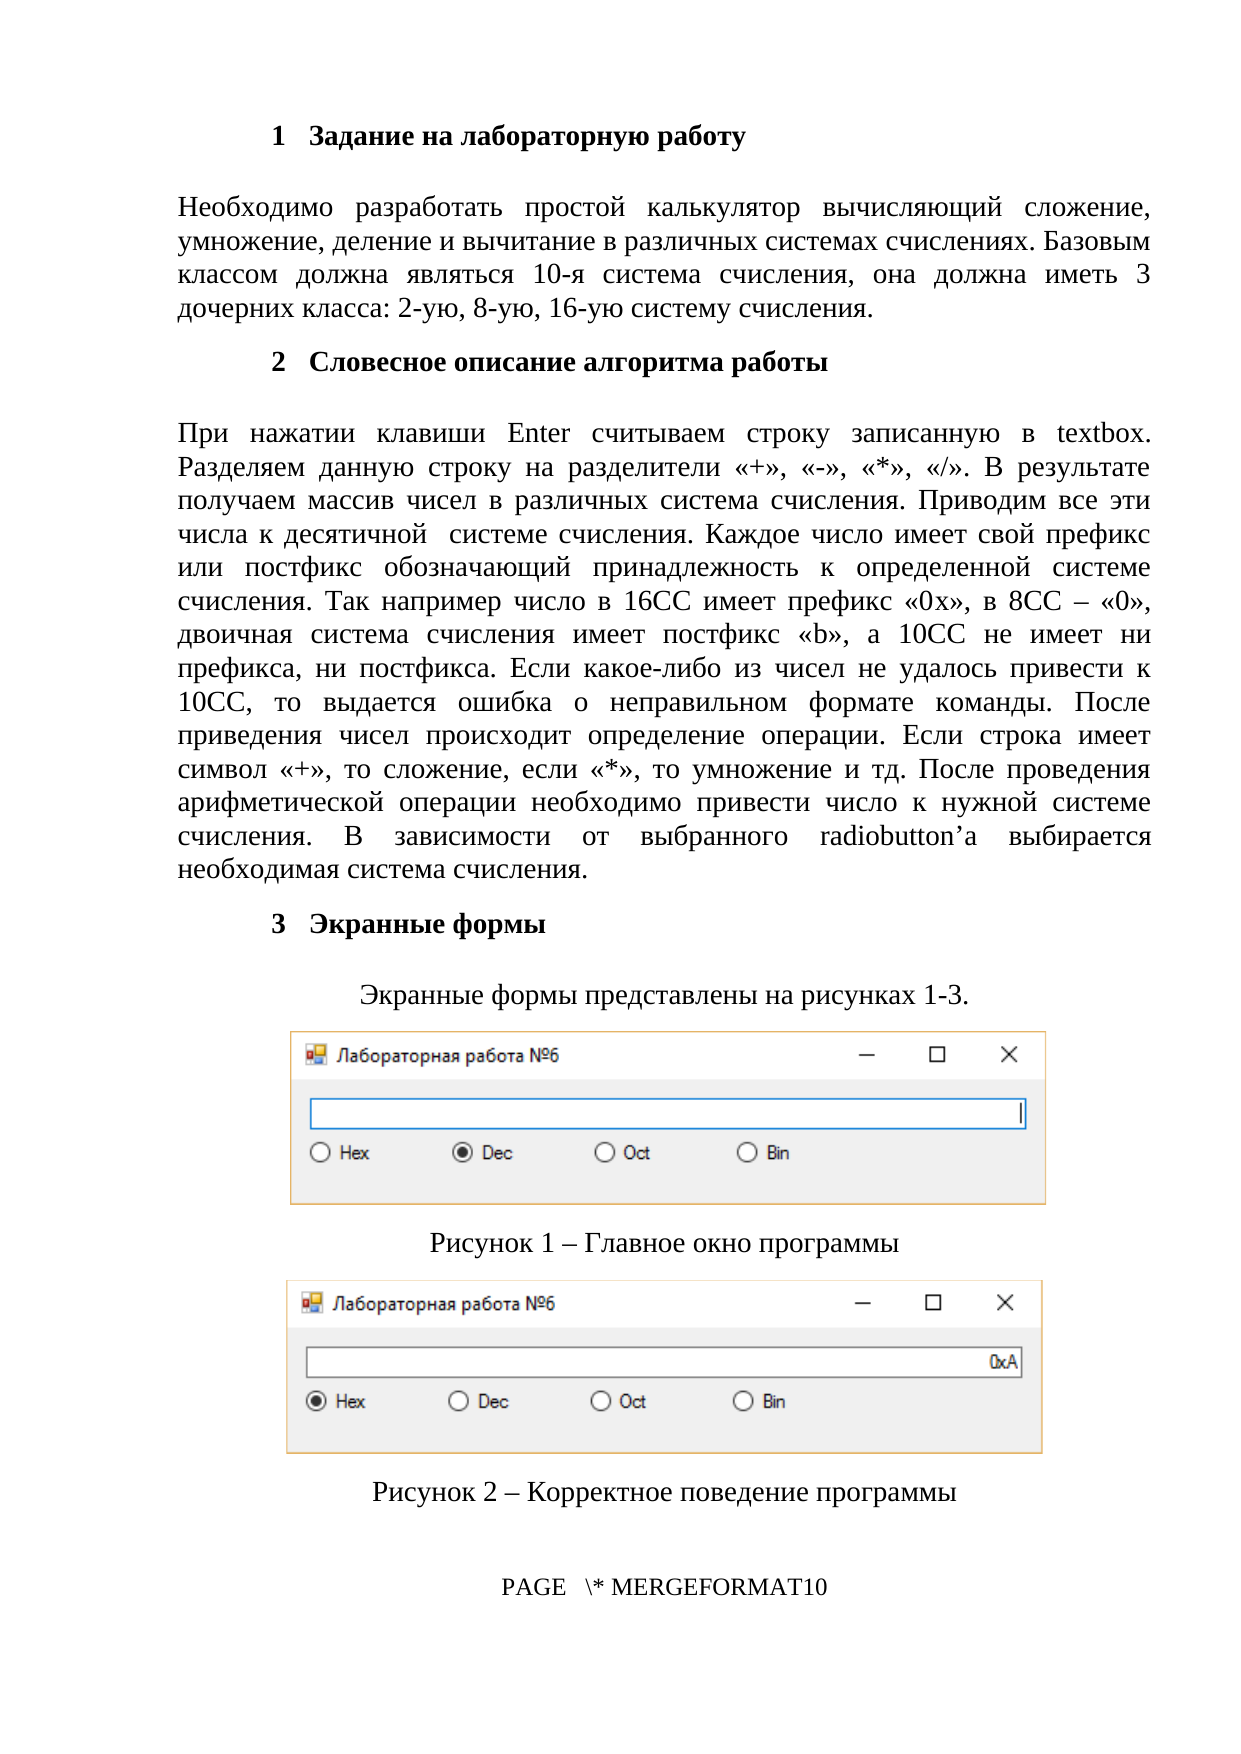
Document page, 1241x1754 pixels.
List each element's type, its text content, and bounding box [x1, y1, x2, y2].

picture [286, 1280, 1043, 1454]
text Необходимо разработать простой калькулятор вычисляющий сложение, умножение, деление и вычитание в различных системах счислениях. Базовым классом должна являться 10-я система счисления, она должна иметь 3 дочерних класса: 2-ую, 8-ую, 16-ую систему счисления. [177, 189, 1152, 323]
text Экранные формы [271, 906, 1152, 939]
text Рисунок 1 – Главное окно программы [177, 1226, 1152, 1259]
text Рисунок 2 – Корректное поведение программы [177, 1474, 1152, 1508]
text При нажатии клавиши Enter считываем строку записанную в textbox. Разделяем данную строку на разделители «+», «-», «*», «/». В результате получаем массив чисел в различных система счисления. Приводим все эти числа к десятичной системе счисления. Каждое число имеет свой префикс или постфикс обозначающий принадлежность к определенной системе счисления. Так например число в 16СС имеет префикс «0x», в 8СС – «0», двоичная система счисления имеет постфикс «b», а 10СС не имеет ни префикса, ни постфикса. Если какое-либо из чисел не удалось привести к 10СС, то выдается ошибка о неправильном формате команды. После приведения чисел происходит определение операции. Если строка имеет символ «+», то сложение, если «*», то умножение и тд. После проведения арифметической операции необходимо привести число к нужной системе счисления. В зависимости от выбранного radiobutton’a выбирается необходимая система счисления. [177, 415, 1152, 885]
text Словесное описание алгоритма работы [271, 344, 1152, 378]
text Экранные формы представлены на рисунках 1-3. [177, 977, 1152, 1011]
text Задание на лабораторную работу [271, 118, 1152, 152]
picture [290, 1031, 1047, 1205]
